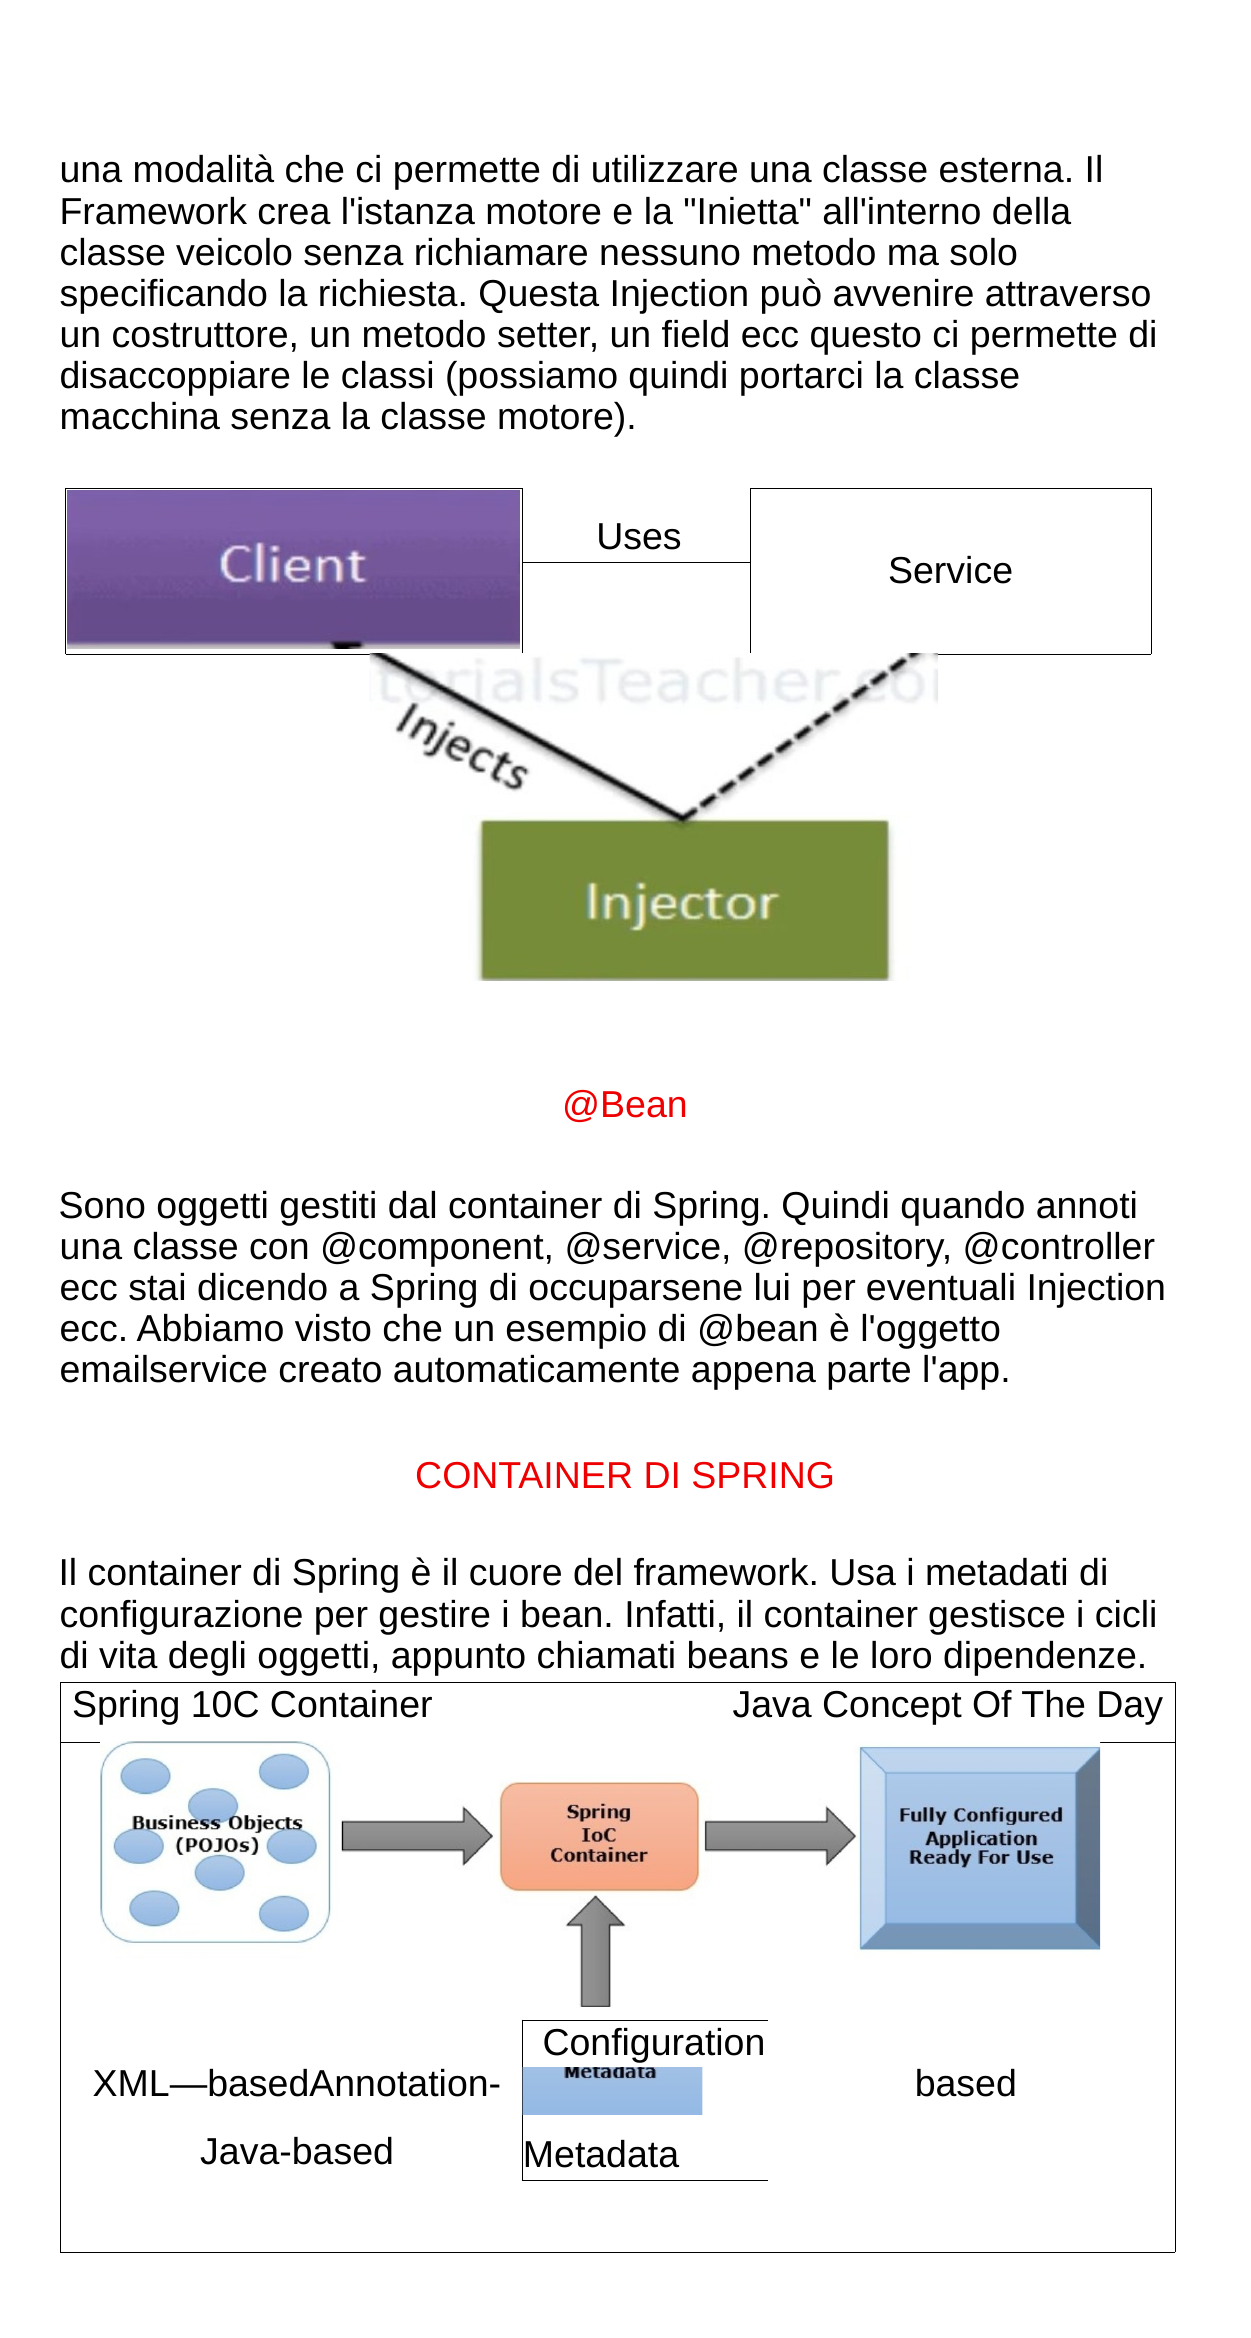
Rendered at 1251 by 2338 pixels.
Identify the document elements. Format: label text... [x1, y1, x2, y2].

picture [522, 2067, 703, 2115]
table_header Service [751, 489, 1151, 653]
table_header Uses [523, 488, 750, 562]
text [58, 150, 1169, 437]
picture [67, 490, 520, 649]
table_header Spring 10C Container Java Concept Of The Day [61, 1683, 1175, 1741]
text Il container di Spring è il cuore del framework. Usa i metadati di configurazione per gestire i bean. Infatti, il container gestisce i cicli di vita degli oggetti, appunto chiamati beans e le loro dipendenze. [58, 1553, 1169, 1676]
table_cell [523, 563, 750, 653]
table_header [66, 489, 522, 653]
text @Bean [81, 1082, 1169, 1125]
text Sono oggetti gestiti dal container di Spring. Quindi quando annoti una classe con @component, @service, @repository, @controller ecc stai dicendo a Spring di occuparsene lui per eventuali Injection ecc. Abbiamo visto che un esempio di @bean è l'oggetto emailservice creato automaticamente appena parte l'app. [58, 1185, 1169, 1390]
picture [369, 653, 939, 981]
picture [100, 1741, 1101, 2007]
table_cell XML—basedAnnotation-based Java-based [61, 1743, 1175, 2252]
subtitle CONTAINER DI SPRING [89, 1454, 1160, 1497]
